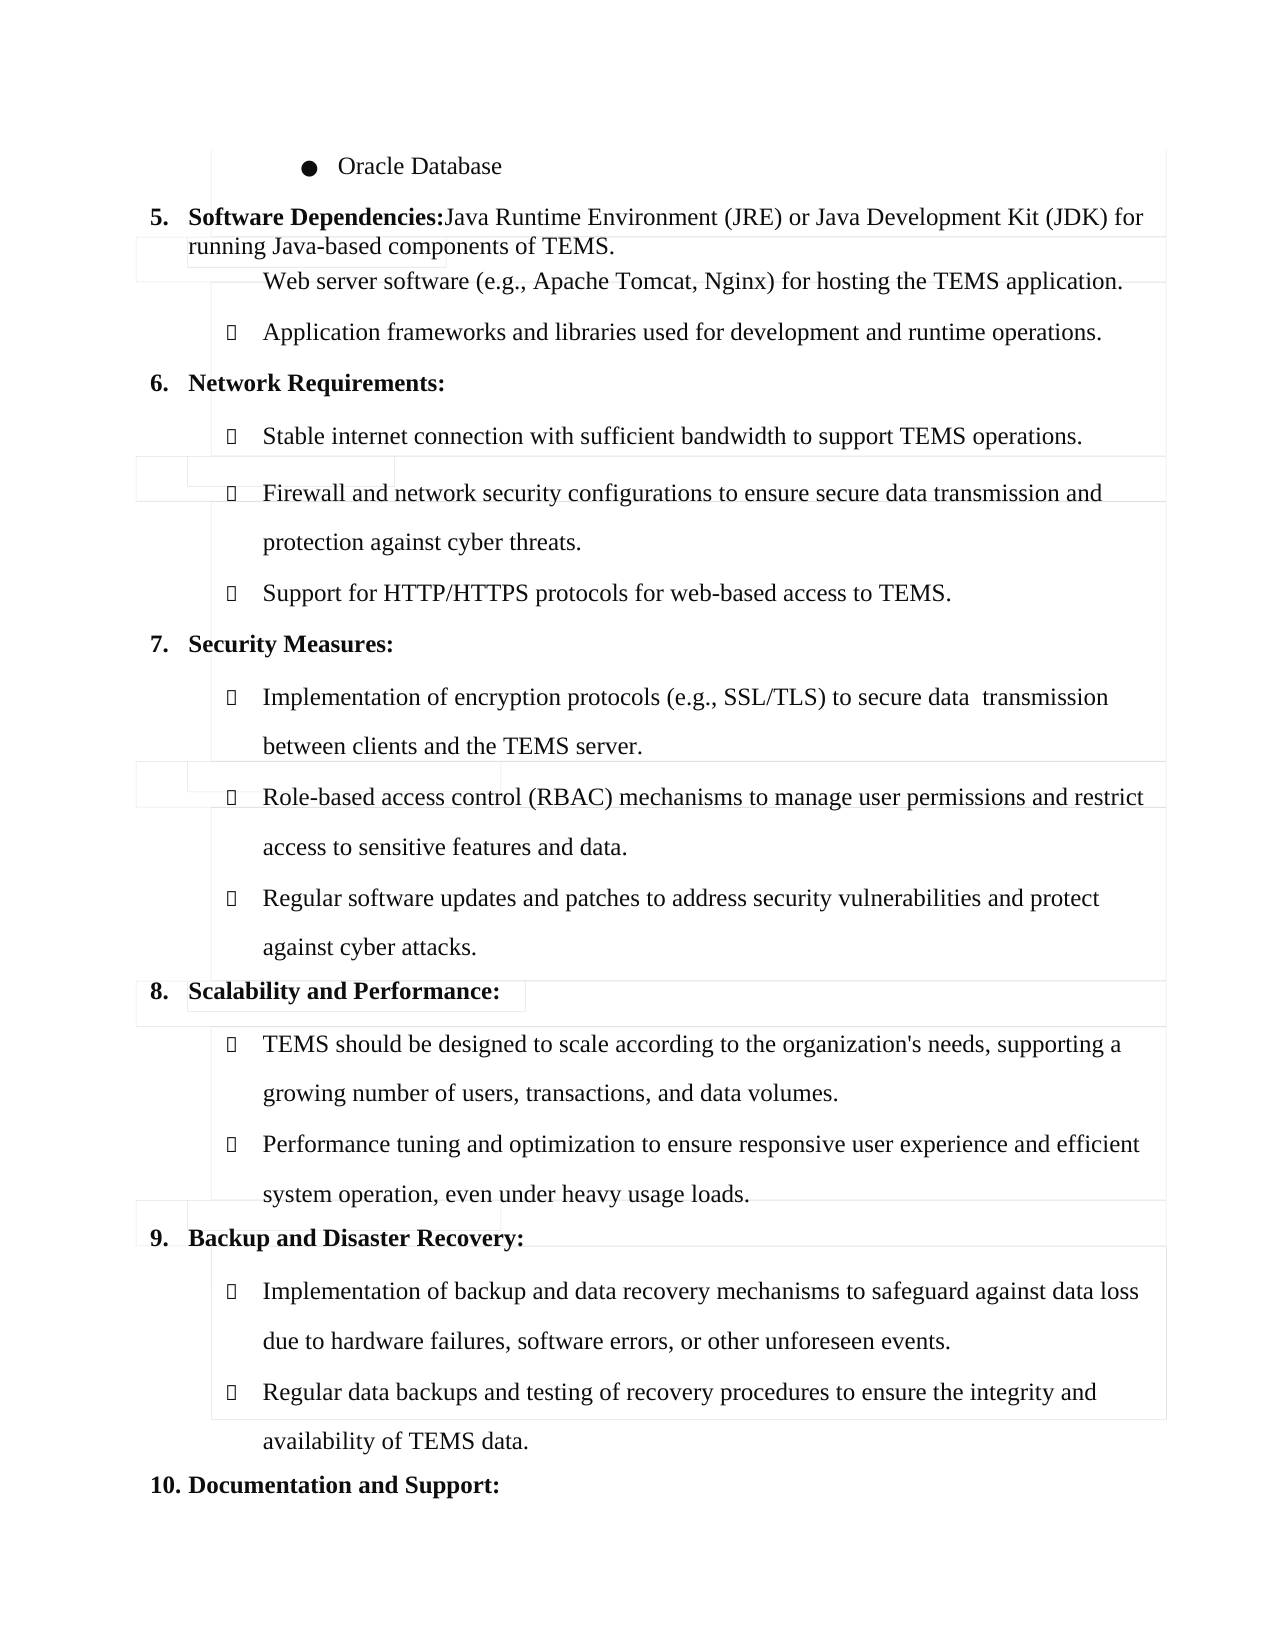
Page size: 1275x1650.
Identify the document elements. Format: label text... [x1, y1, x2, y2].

list Firewall and network security configurations to ensure secure data transmission and protection against cyber threats. [225, 470, 1162, 556]
subtitle Software Dependencies:Java Runtime Environment (JRE) or Java Development Kit (JDK) for running Java-based components of TEMS. [150, 202, 1179, 260]
subtitle Documentation and Support: [150, 1471, 1179, 1499]
text Web server software (e.g., Apache Tomcat, Nginx) for hosting the TEMS application. [263, 266, 1179, 295]
list TEMS should be designed to scale according to the organization's needs, supporting a growing number of users, transactions, and data volumes. [225, 1021, 1162, 1107]
list Stable internet connection with sufficient bandwidth to support TEMS operations. [225, 413, 1179, 456]
list Implementation of encryption protocols (e.g., SSL/TLS) to secure data transmission between clients and the TEMS server. [225, 674, 1162, 760]
list Application frameworks and libraries used for development and runtime operations. [225, 309, 1179, 352]
list Role-based access control (RBAC) mechanisms to manage user permissions and restrict access to sensitive features and data. [225, 775, 1162, 861]
list Regular data backups and testing of recovery procedures to ensure the integrity and availability of TEMS data. [225, 1369, 1161, 1455]
list Implementation of backup and data recovery mechanisms to safeguard against data loss due to hardware failures, software errors, or other unforeseen events. [225, 1269, 1161, 1355]
list Performance tuning and optimization to ensure responsive user experience and efficient system operation, even under heavy usage loads. [225, 1122, 1162, 1207]
subtitle Scalability and Performance: [150, 976, 1179, 1005]
list Oracle Database [300, 144, 1179, 186]
subtitle Network Requirements: [150, 368, 1179, 397]
subtitle Security Measures: [150, 629, 1179, 658]
list Regular software updates and patches to address security vulnerabilities and protect against cyber attacks. [225, 875, 1162, 961]
list Support for HTTP/HTTPS protocols for web-based access to TEMS. [225, 571, 1179, 613]
subtitle Backup and Disaster Recovery: [150, 1223, 1179, 1252]
